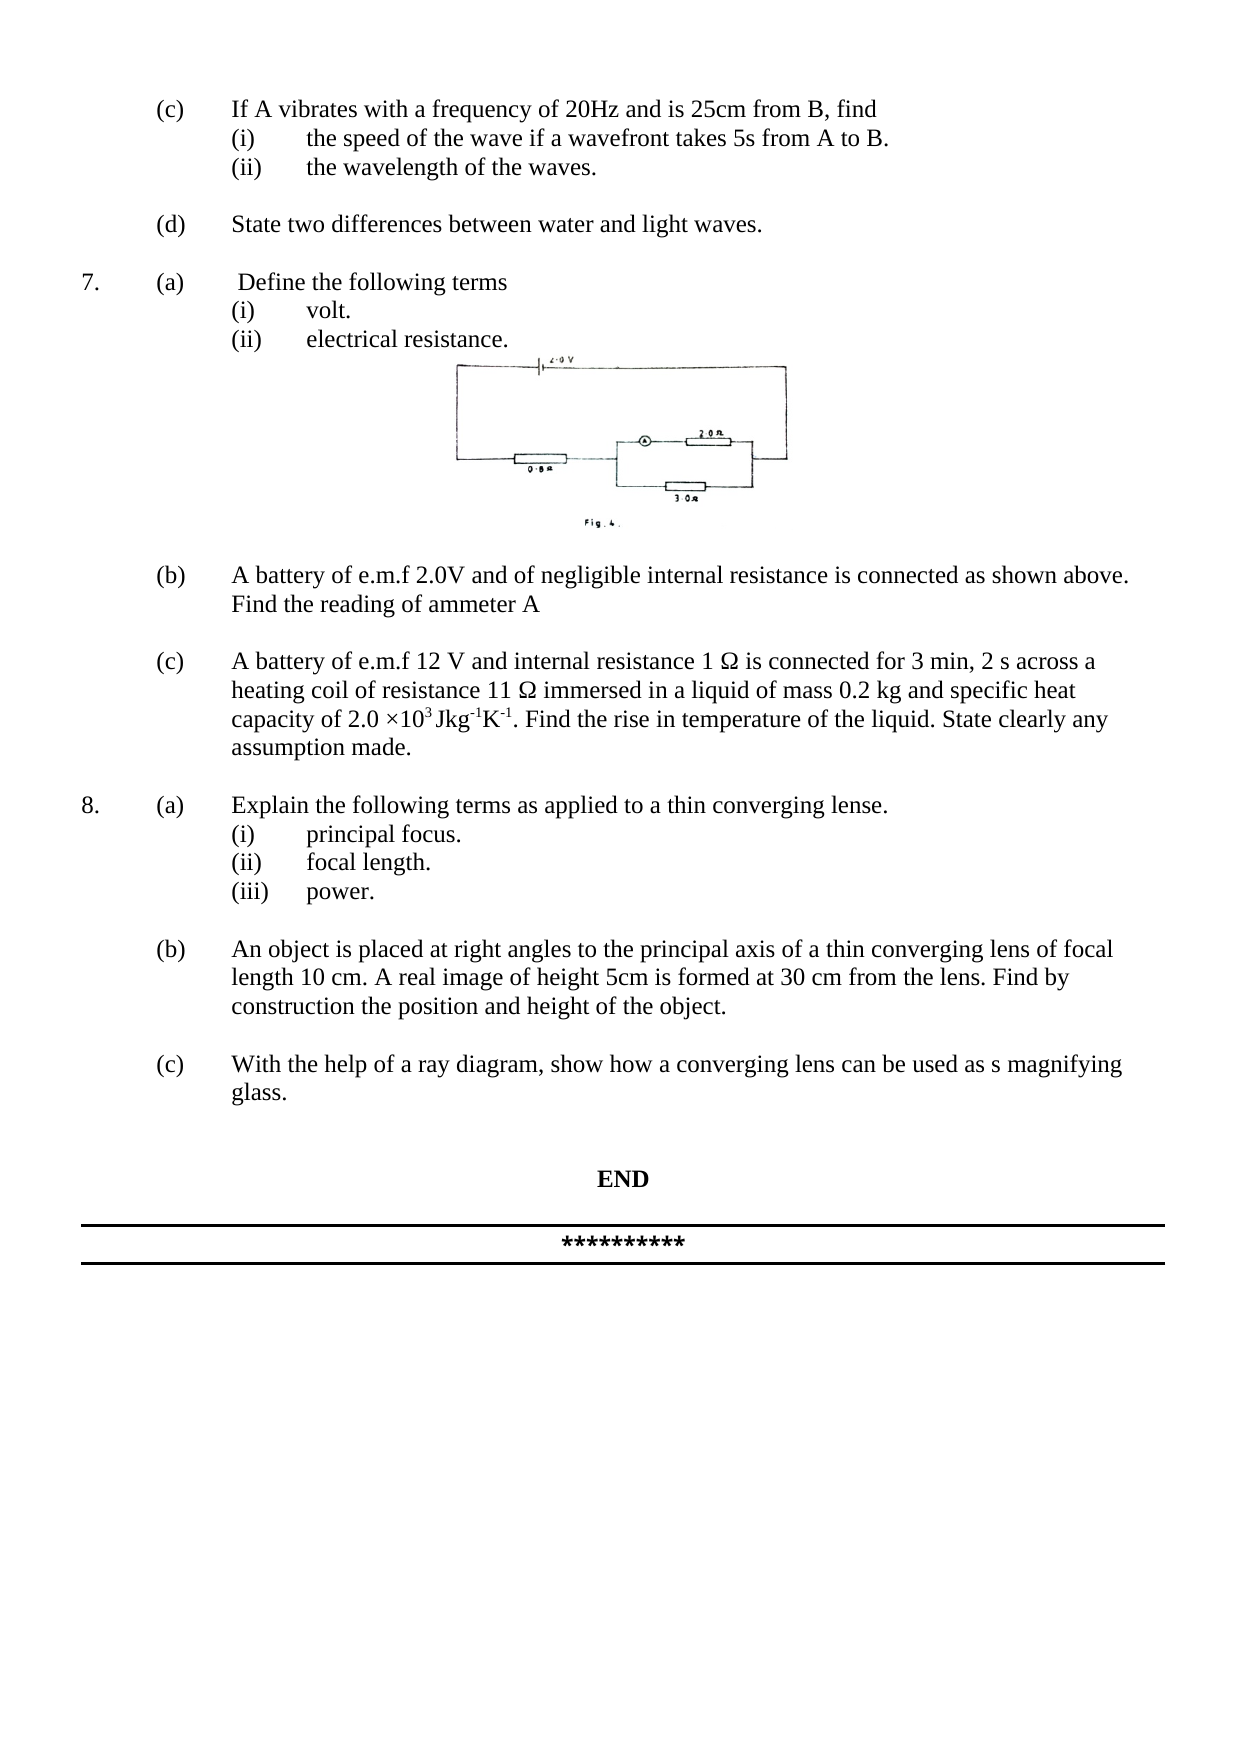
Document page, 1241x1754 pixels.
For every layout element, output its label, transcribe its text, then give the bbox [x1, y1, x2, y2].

text 7. (a) Define the following terms [81, 267, 1165, 296]
text (ii) focal length. [156, 847, 1165, 876]
text ********** [81, 1227, 1165, 1262]
text 8. (a) Explain the following terms as applied to a thin converging lense. [81, 790, 1165, 819]
text (b) An object is placed at right angles to the principal axis of a thin converging lens of focal length 10 cm. A real image of height 5cm is formed at 30 cm from the lens. Find by construction the position and height of the object. [156, 934, 1165, 1020]
text (iii) power. [156, 876, 1165, 905]
picture [453, 353, 793, 532]
text (i) volt. [156, 296, 1165, 324]
text (d) State two differences between water and light waves. [81, 209, 1165, 238]
text (i) the speed of the wave if a wavefront takes 5s from A to B. [156, 123, 1165, 152]
text END [81, 1164, 1165, 1192]
text (c) A battery of e.m.f 12 V and internal resistance 1 Ω is connected for 3 min, 2 s across a heating coil of resistance 11 Ω immersed in a liquid of mass 0.2 kg and specific heat capacity of 2.0 ×103 Jkg-1K-1. Find the rise in temperature of the liquid. State clearly any assumption made. [156, 646, 1165, 761]
text (c) With the help of a ray diagram, show how a converging lens can be used as s magnifying glass. [156, 1049, 1165, 1106]
text (ii) electrical resistance. [156, 324, 1165, 353]
text (b) A battery of e.m.f 2.0V and of negligible internal resistance is connected as shown above. Find the reading of ammeter A [156, 560, 1165, 617]
text (i) principal focus. [156, 819, 1165, 847]
text (ii) the wavelength of the waves. [156, 152, 1165, 181]
text (c) If A vibrates with a frequency of 20Hz and is 25cm from B, find [81, 94, 1165, 123]
